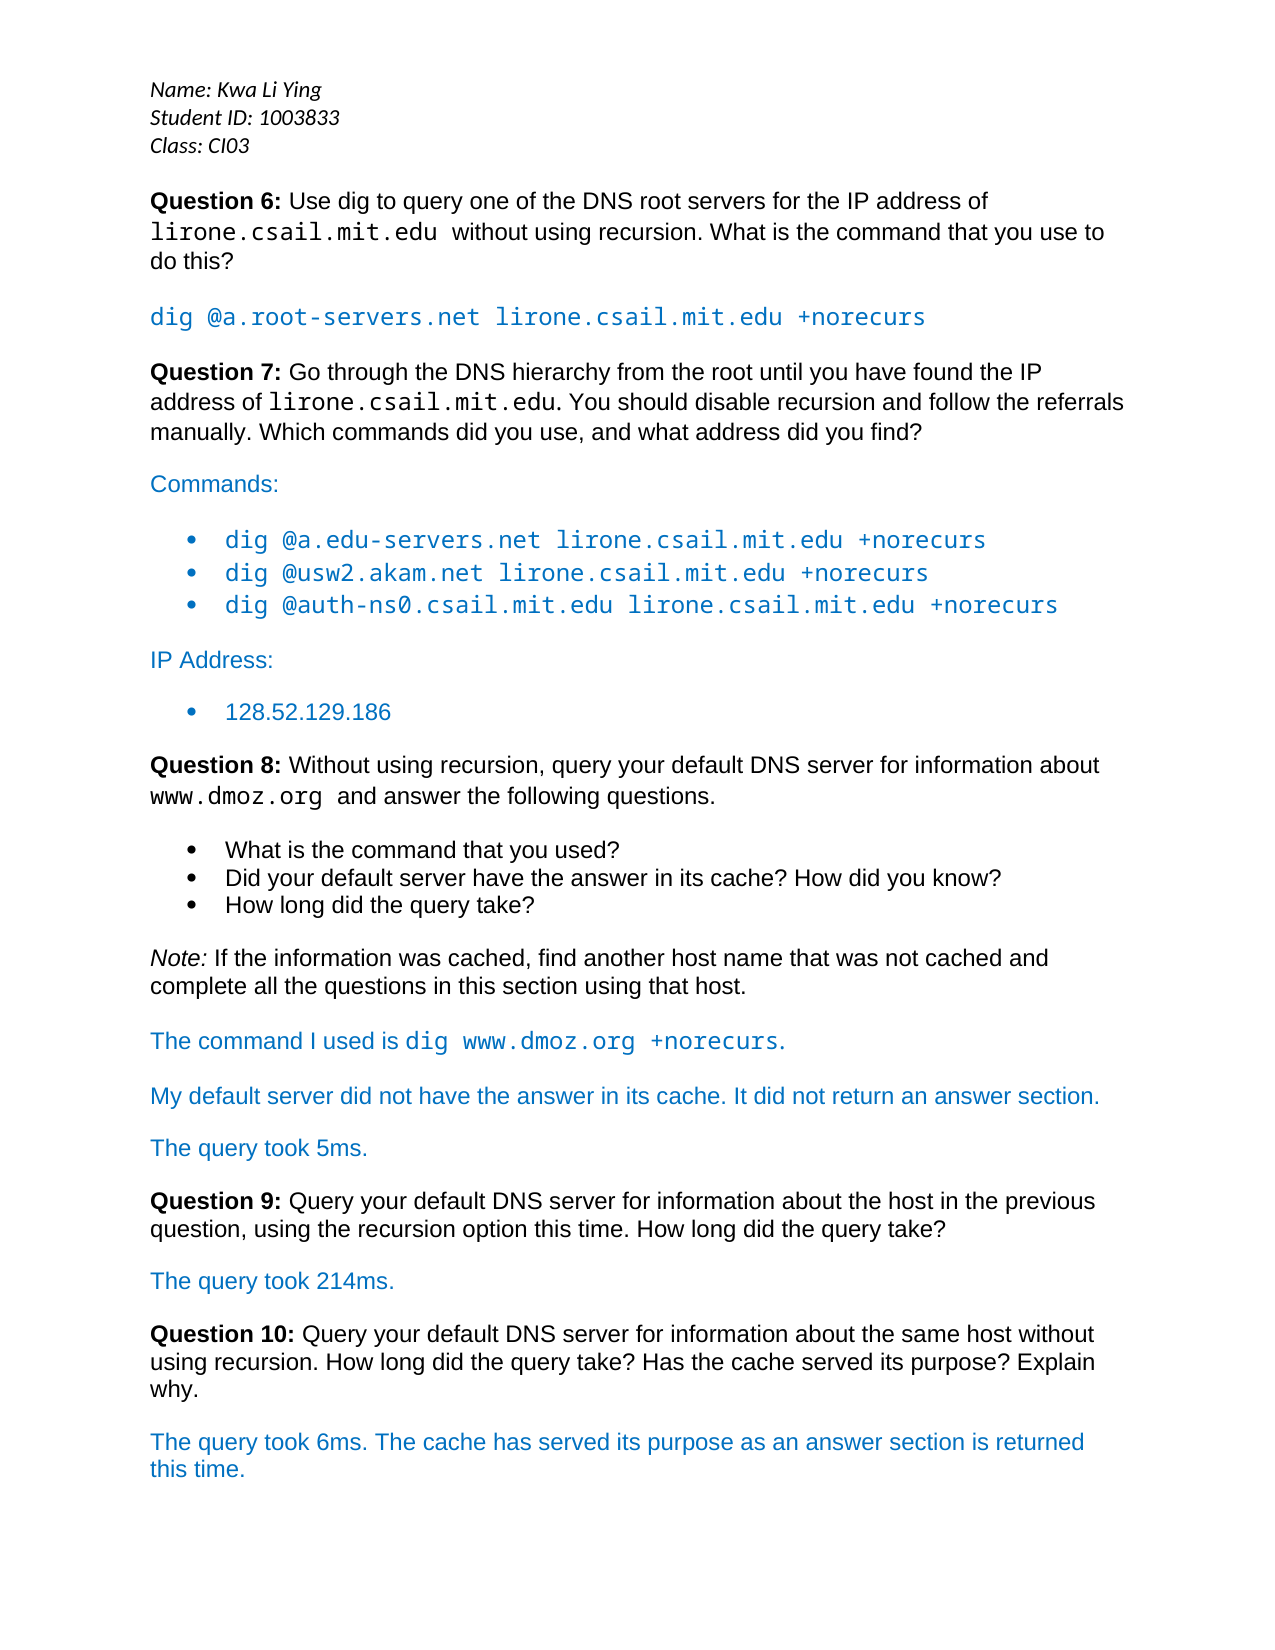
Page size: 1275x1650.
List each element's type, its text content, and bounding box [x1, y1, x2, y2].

text Note: If the information was cached, find another host name that was not cached and complete all the questions in this section using that host. [150, 944, 1125, 999]
text My default server did not have the answer in its cache. It did not return an answer section. [150, 1082, 1125, 1109]
text The command I used is dig www.dmoz.org +norecurs. [150, 1024, 1125, 1057]
text The query took 6ms. The cache has served its purpose as an answer section is returned this time. [150, 1428, 1125, 1483]
text Question 10: Query your default DNS server for information about the same host without using recursion. How long did the query take? Has the cache served its purpose? Explain why. [150, 1320, 1125, 1403]
text Commands: [150, 470, 1125, 498]
text IP Address: [150, 646, 1125, 673]
list What is the command that you used? [187, 836, 1125, 864]
list dig @a.edu-servers.net lirone.csail.mit.edu +norecurs [187, 523, 1125, 556]
text dig @a.root-servers.net lirone.csail.mit.edu +norecurs [150, 300, 1125, 332]
text Question 8: Without using recursion, query your default DNS server for information about www.dmoz.org and answer the following questions. [150, 751, 1125, 811]
list dig @usw2.akam.net lirone.csail.mit.edu +norecurs [187, 556, 1125, 588]
list How long did the query take? [187, 891, 1125, 919]
text The query took 5ms. [150, 1134, 1125, 1162]
text Question 9: Query your default DNS server for information about the host in the previous question, using the recursion option this time. How long did the query take? [150, 1187, 1125, 1242]
list dig @auth-ns0.csail.mit.edu lirone.csail.mit.edu +norecurs [187, 588, 1125, 621]
list 128.52.129.186 [187, 698, 1125, 726]
text Question 7: Go through the DNS hierarchy from the root until you have found the IP address of lirone.csail.mit.edu. You should disable recursion and follow the referrals manually. Which commands did you use, and what address did you find? [150, 357, 1125, 445]
text The query took 214ms. [150, 1267, 1125, 1295]
text Question 6: Use dig to query one of the DNS root servers for the IP address of lirone.csail.mit.edu without using recursion. What is the command that you use to do this? [150, 187, 1125, 275]
list Did your default server have the answer in its cache? How did you know? [187, 864, 1125, 891]
